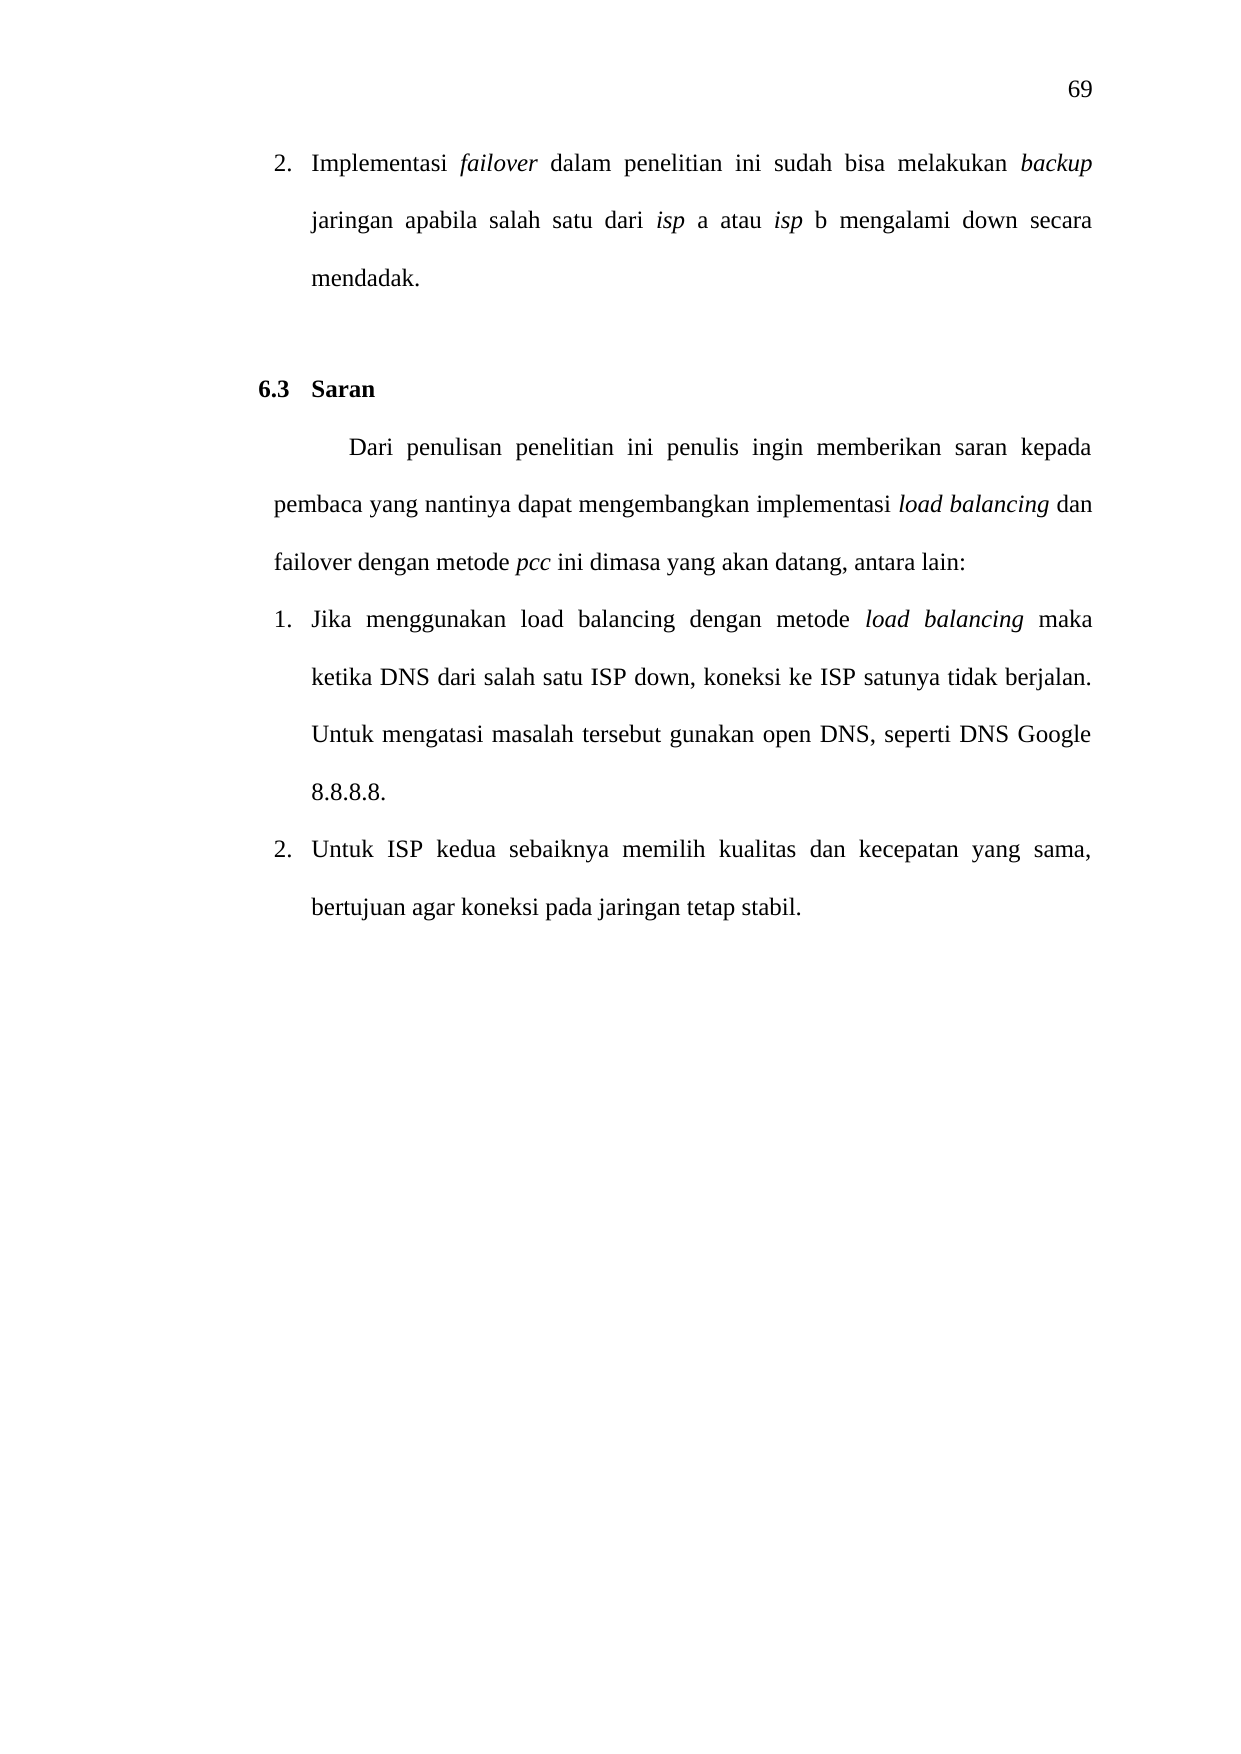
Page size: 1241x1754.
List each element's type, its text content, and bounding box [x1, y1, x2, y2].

list Implementasi failover dalam penelitian ini sudah bisa melakukan backup jaringan apabila salah satu dari isp a atau isp b mengalami down secara mendadak. [274, 148, 1092, 291]
text Saran [274, 374, 1092, 403]
text Dari penulisan penelitian ini penulis ingin memberikan saran kepada pembaca yang nantinya dapat mengembangkan implementasi load balancing dan failover dengan metode pcc ini dimasa yang akan datang, antara lain: [274, 432, 1092, 575]
list Untuk ISP kedua sebaiknya memilih kualitas dan kecepatan yang sama, bertujuan agar koneksi pada jaringan tetap stabil. [274, 834, 1092, 920]
list Jika menggunakan load balancing dengan metode load balancing maka ketika DNS dari salah satu ISP down, koneksi ke ISP satunya tidak berjalan. Untuk mengatasi masalah tersebut gunakan open DNS, seperti DNS Google 8.8.8.8. [274, 604, 1092, 805]
